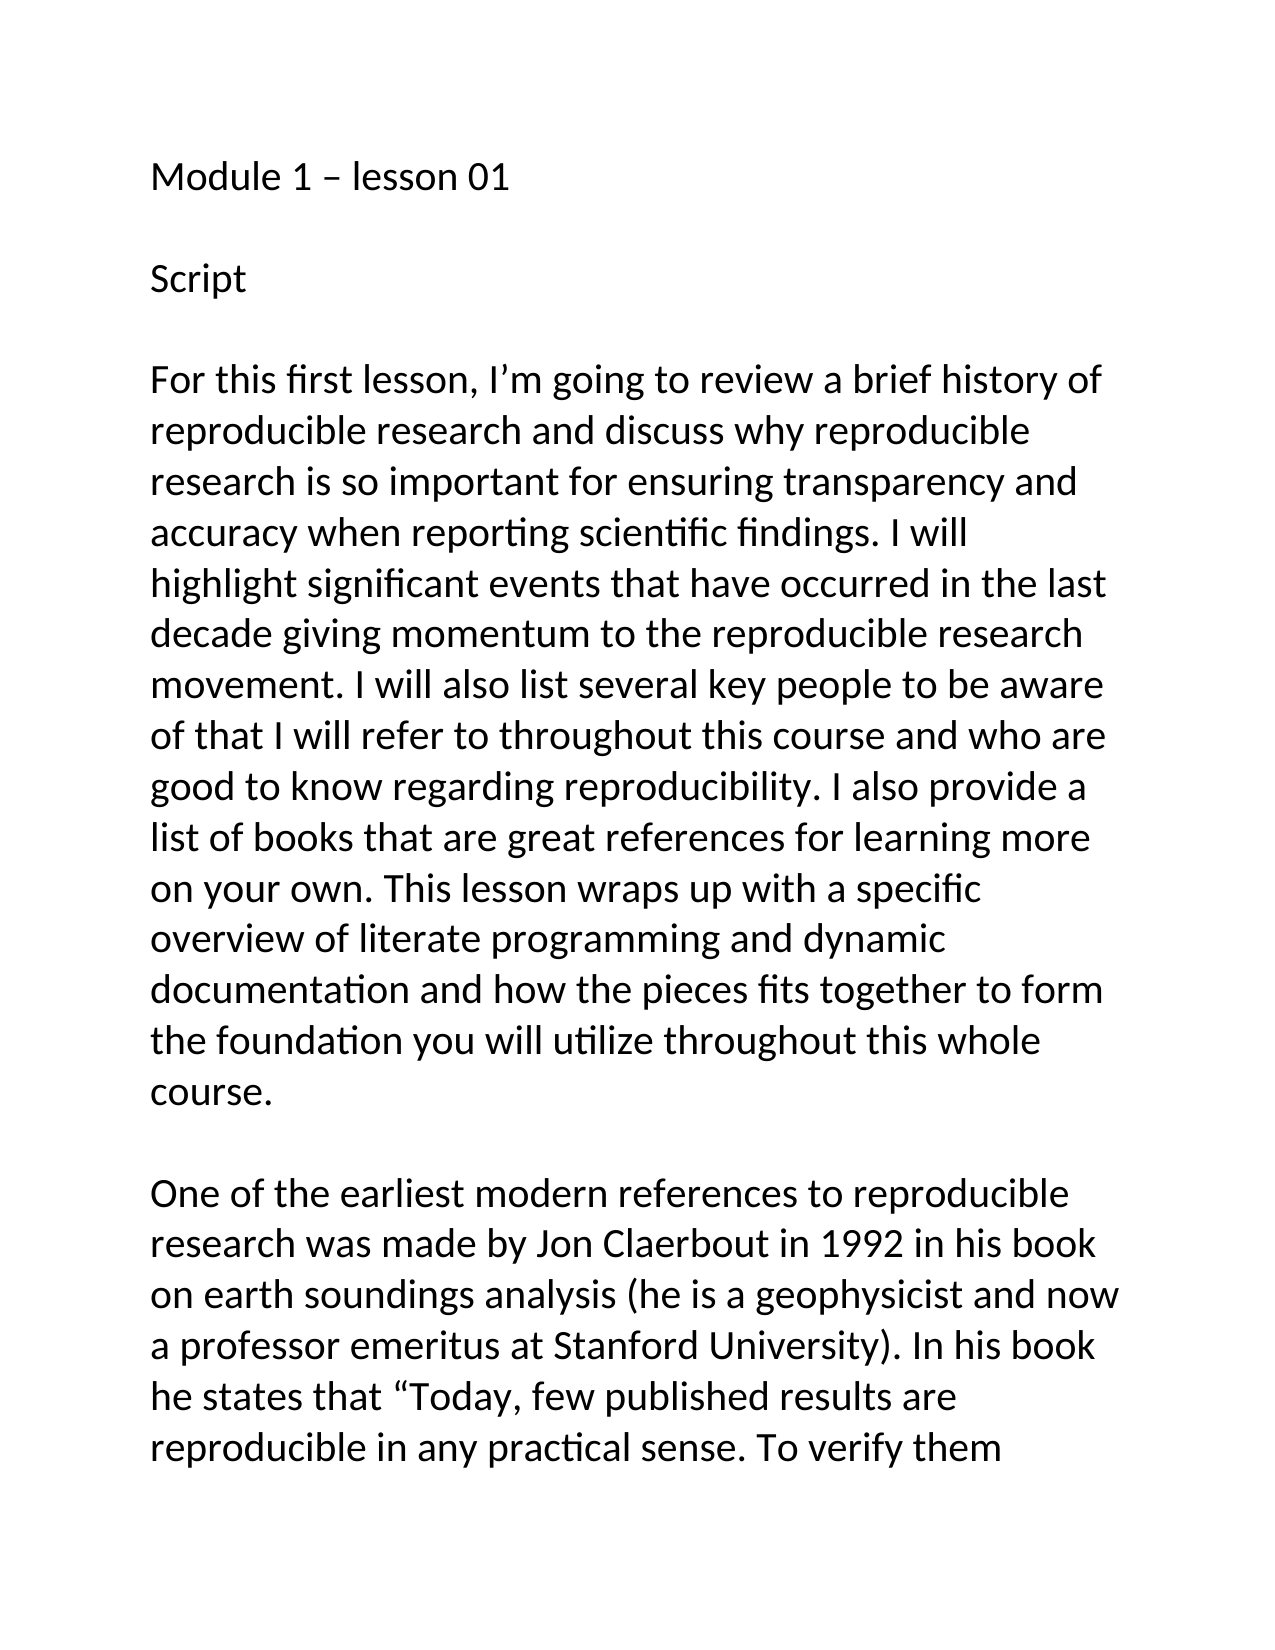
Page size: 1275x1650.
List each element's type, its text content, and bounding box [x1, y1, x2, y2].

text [150, 1167, 1125, 1472]
text For this first lesson, I’m going to review a brief history of reproducible research and discuss why reproducible research is so important for ensuring transparency and accuracy when reporting scientific findings. I will highlight significant events that have occurred in the last decade giving momentum to the reproducible research movement. I will also list several key people to be aware of that I will refer to throughout this course and who are good to know regarding reproducibility. I also provide a list of books that are great references for learning more on your own. This lesson wraps up with a specific overview of literate programming and dynamic documentation and how the pieces fits together to form the foundation you will utilize throughout this whole course. [150, 353, 1125, 1116]
text Module 1 – lesson 01 [150, 150, 1125, 201]
text Script [150, 252, 1125, 302]
